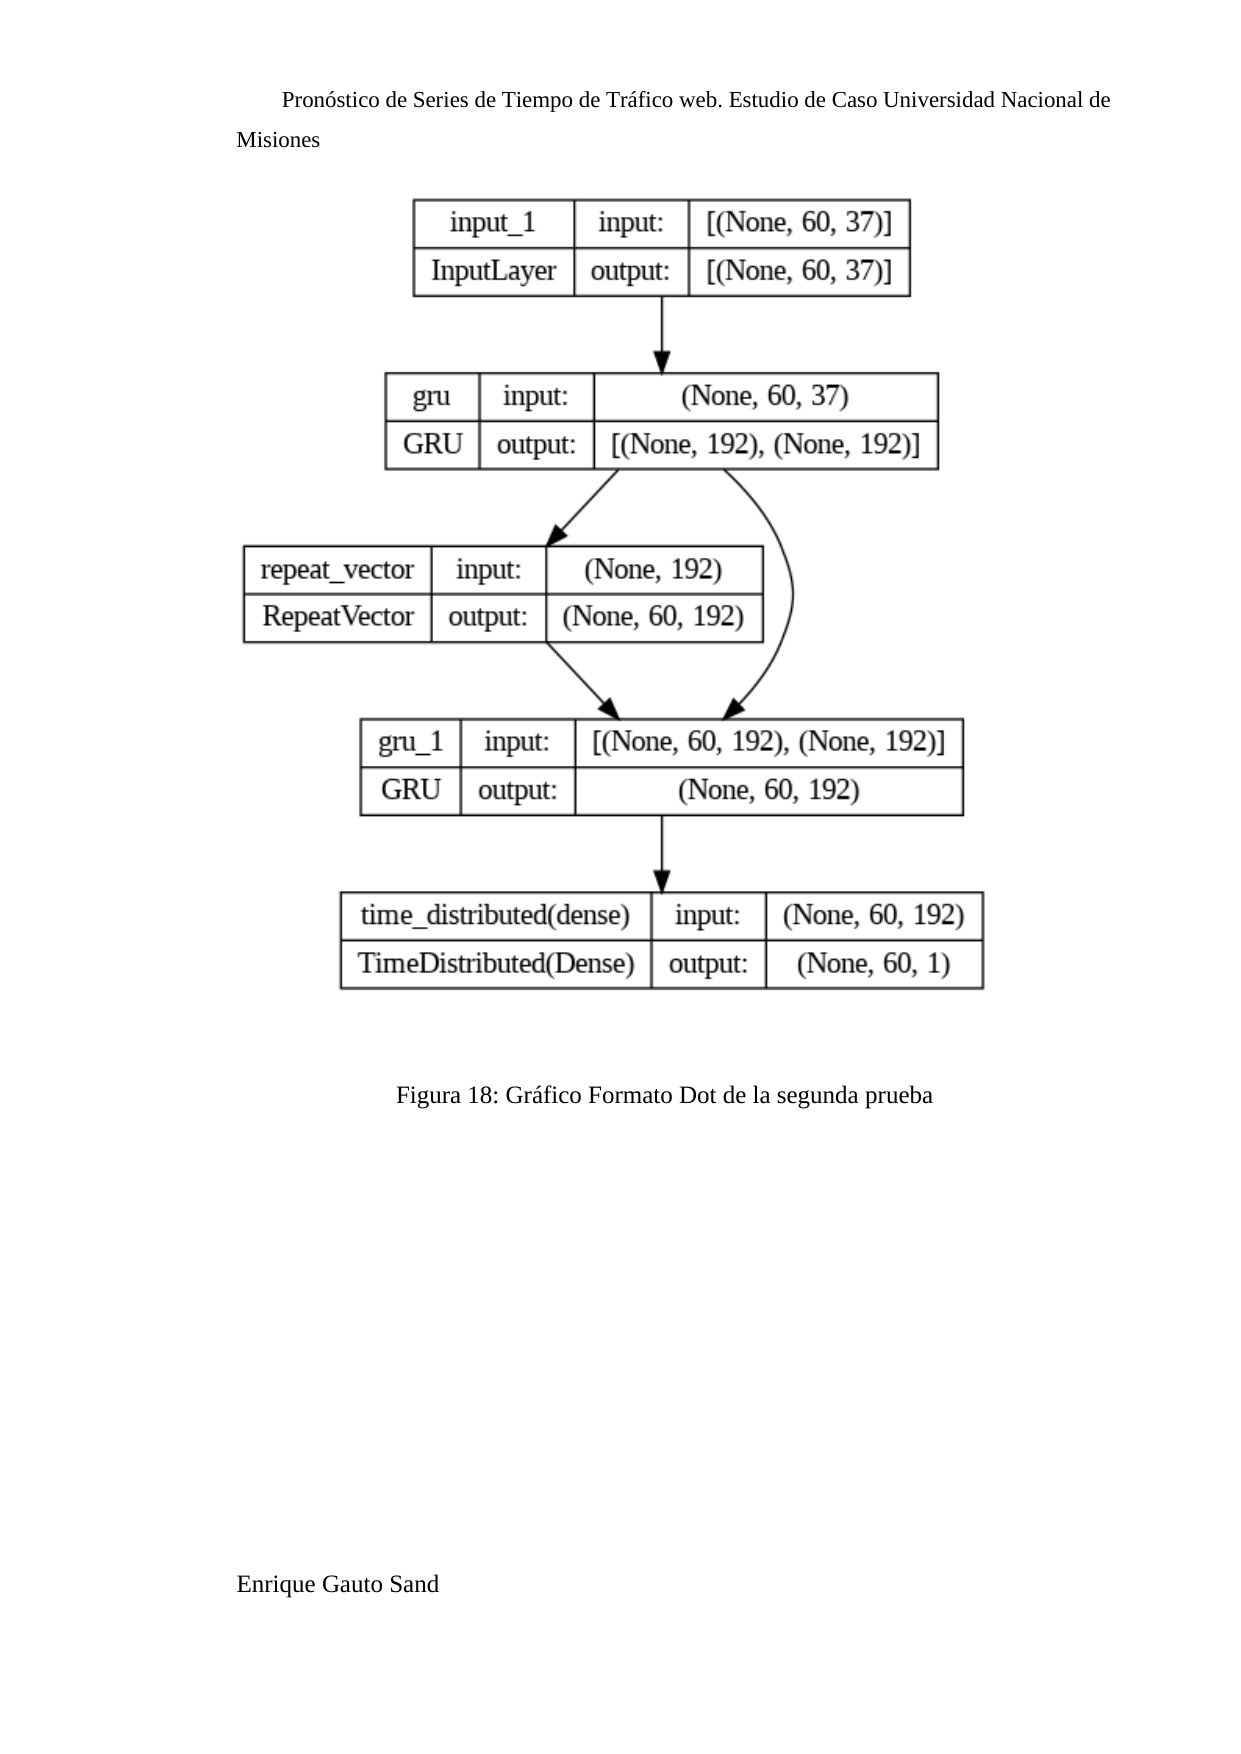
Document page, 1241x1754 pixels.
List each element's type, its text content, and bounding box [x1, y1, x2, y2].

text Figura 18: Gráfico Formato Dot de la segunda prueba [236, 1080, 1092, 1109]
picture [236, 191, 991, 998]
